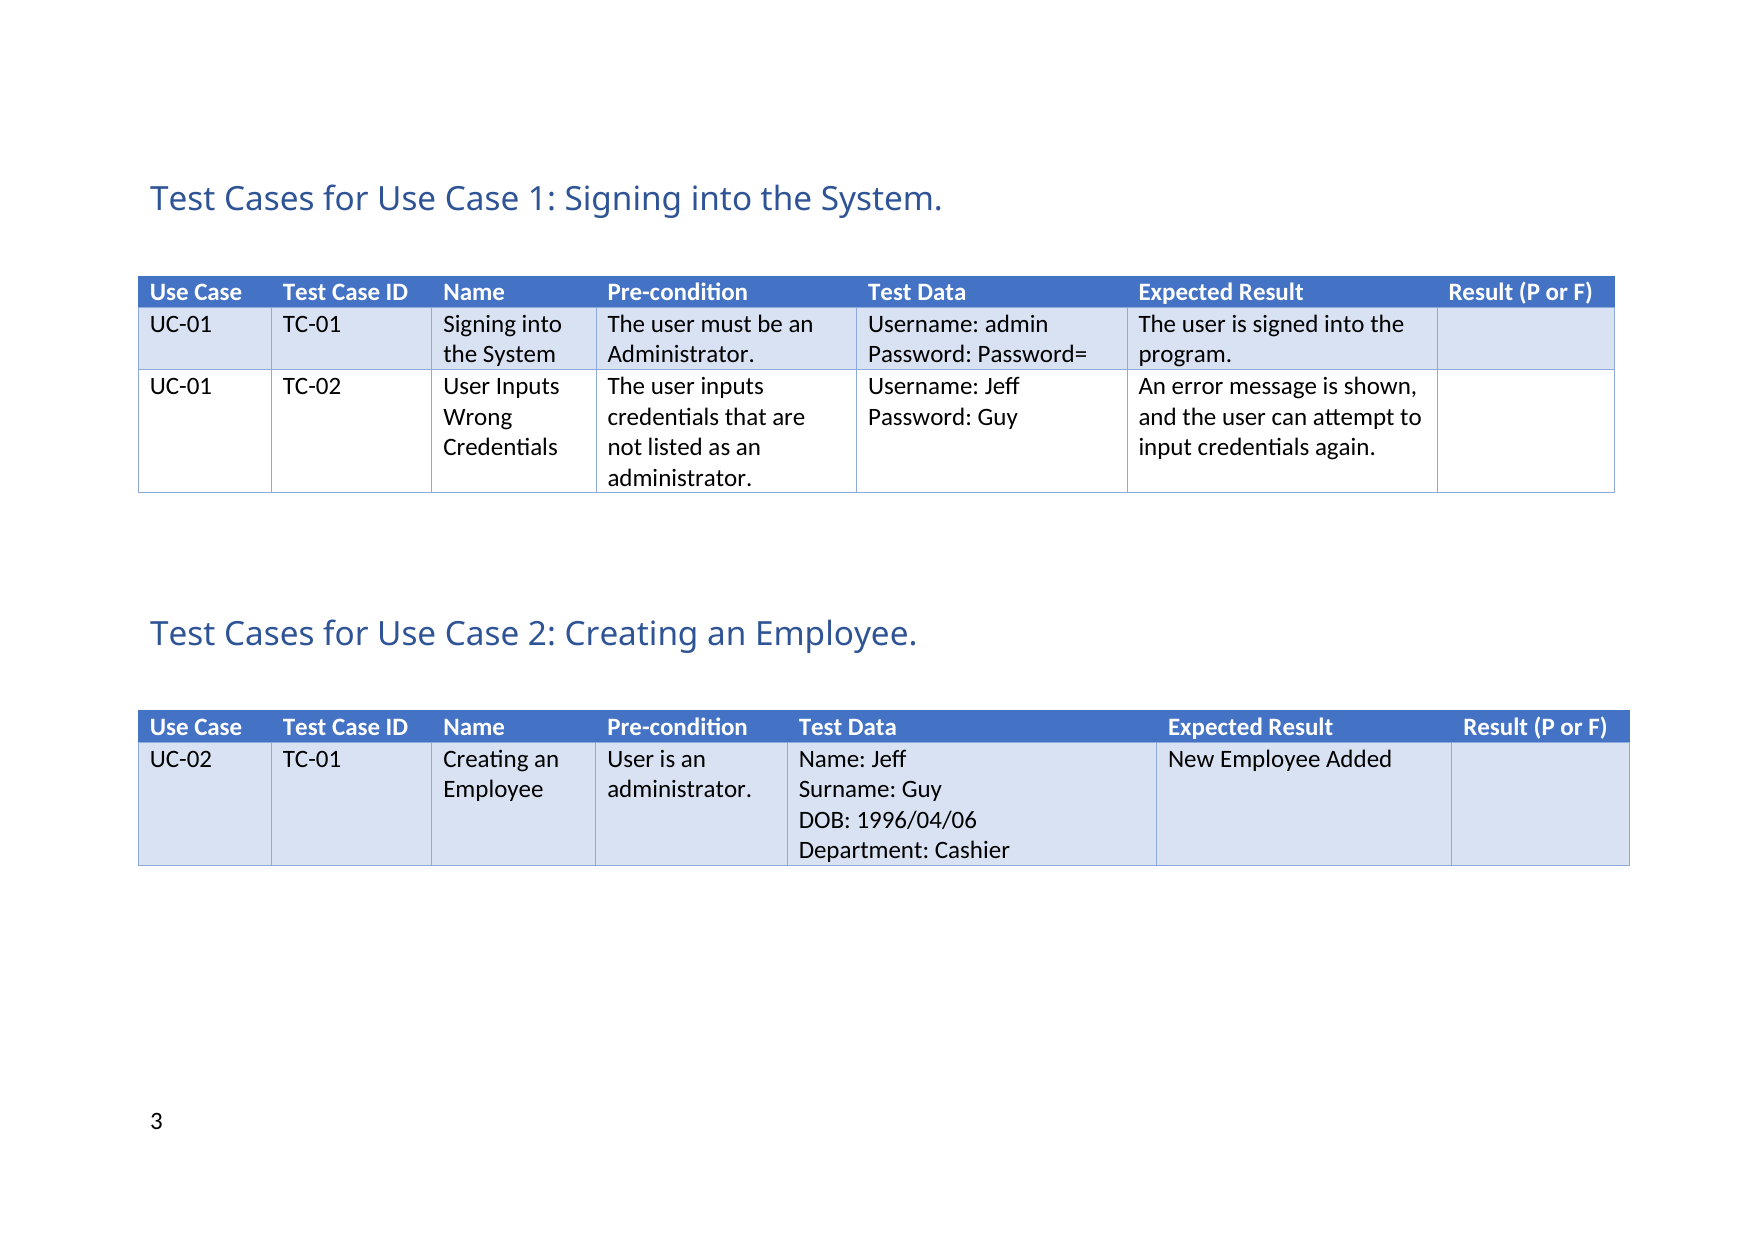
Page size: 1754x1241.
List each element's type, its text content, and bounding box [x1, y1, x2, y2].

table_header Pre-condition [597, 277, 856, 307]
table_header Test Case ID [272, 711, 431, 742]
table_cell Username: admin Password: Password= [857, 308, 1127, 369]
table_cell The user must be an Administrator. [597, 308, 856, 369]
table_cell User Inputs Wrong Credentials [432, 370, 596, 492]
table_cell [1438, 308, 1614, 369]
table_cell UC-01 [139, 370, 271, 492]
table_cell An error message is shown, and the user can attempt to input credentials again. [1128, 370, 1437, 492]
table_cell UC-01 [139, 308, 271, 369]
table_cell TC-01 [272, 743, 431, 865]
table_cell Creating an Employee [432, 743, 595, 865]
table_header Result (P or F) [1452, 711, 1629, 742]
table_header Name [432, 711, 595, 742]
table_cell Name: Jeff Surname: Guy DOB: 1996/04/06 Department: Cashier [788, 743, 1156, 865]
table_cell TC-01 [272, 308, 431, 369]
table_cell New Employee Added [1157, 743, 1451, 865]
table_header Result (P or F) [1438, 277, 1614, 307]
table_header Expected Result [1157, 711, 1451, 742]
table_cell The user is signed into the program. [1128, 308, 1437, 369]
table_header Name [432, 277, 596, 307]
table_cell Username: Jeff Password: Guy [857, 370, 1127, 492]
table_header Test Case ID [272, 277, 431, 307]
table_cell TC-02 [272, 370, 431, 492]
table_header Use Case [139, 711, 271, 742]
subtitle Test Cases for Use Case 1: Signing into the System. [150, 175, 1604, 220]
table_cell UC-02 [139, 743, 271, 865]
table_header Expected Result [1128, 277, 1437, 307]
table_cell Signing into the System [432, 308, 596, 369]
table_header Test Data [857, 277, 1127, 307]
table_header Use Case [139, 277, 271, 307]
table_header Test Data [788, 711, 1156, 742]
table_header Pre-condition [596, 711, 787, 742]
table_cell [1438, 370, 1614, 492]
table_cell [1452, 743, 1629, 865]
table_cell User is an administrator. [596, 743, 787, 865]
subtitle Test Cases for Use Case 2: Creating an Employee. [150, 610, 1604, 655]
table_cell The user inputs credentials that are not listed as an administrator. [597, 370, 856, 492]
